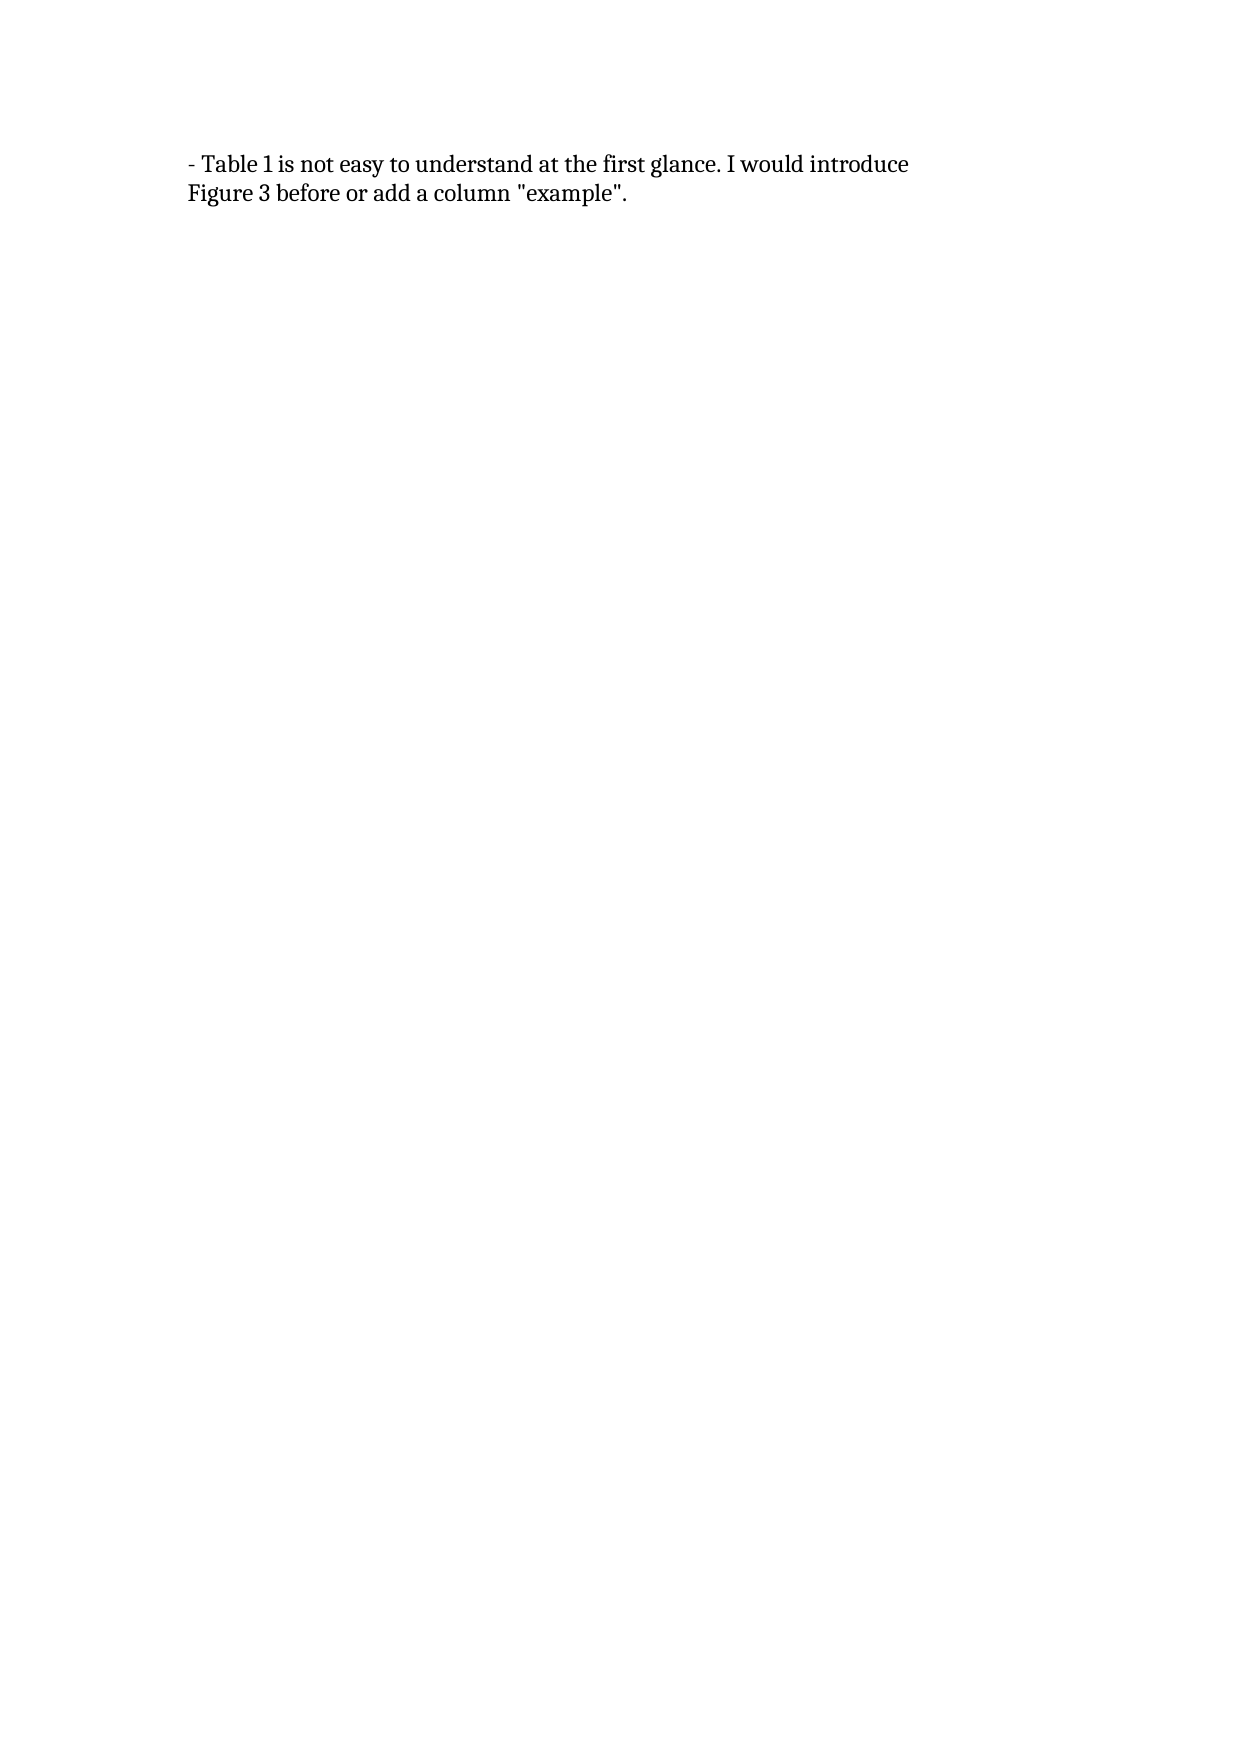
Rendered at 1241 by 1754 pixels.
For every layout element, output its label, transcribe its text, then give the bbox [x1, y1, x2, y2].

text Figure 3 before or add a column "example". [187, 179, 1053, 207]
text - Table 1 is not easy to understand at the first glance. I would introduce [187, 150, 1053, 179]
